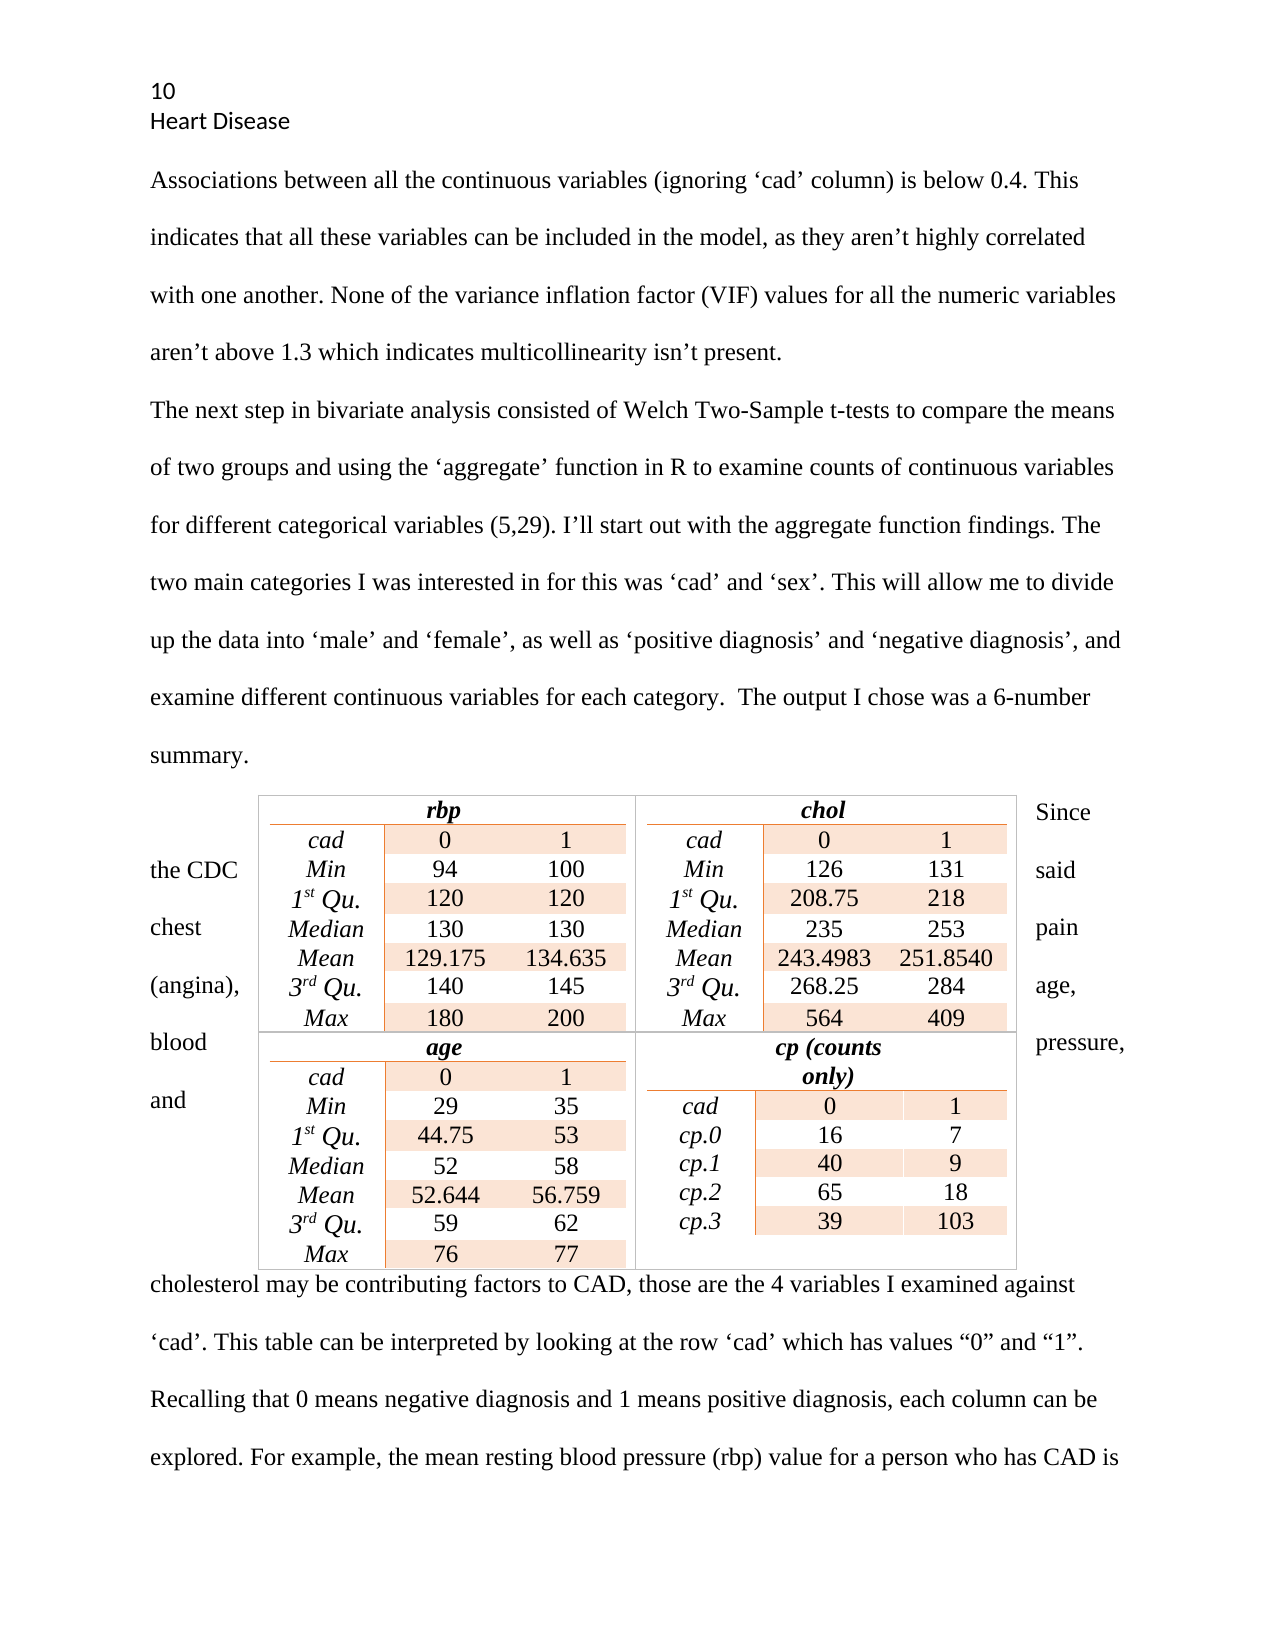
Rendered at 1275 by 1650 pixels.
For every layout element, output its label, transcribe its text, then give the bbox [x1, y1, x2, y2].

table_header [259, 796, 270, 1031]
table_cell [636, 1033, 1016, 1268]
table_header [764, 796, 1016, 1031]
text Associations between all the continuous variables (ignoring ‘cad’ column) is below 0.4. This indicates that all these variables can be included in the model, as they aren’t highly correlated with one another. None of the variance inflation factor (VIF) values for all the numeric variables aren’t above 1.3 which indicates multicollinearity isn’t present. [150, 165, 1125, 366]
text The next step in bivariate analysis consisted of Welch Two-Sample t-tests to compare the means of two groups and using the ‘aggregate’ function in R to examine counts of continuous variables for different categorical variables (5,29). I’ll start out with the aggregate function findings. The two main categories I was interested in for this was ‘cad’ and ‘sex’. This will allow me to divide up the data into ‘male’ and ‘female’, as well as ‘positive diagnosis’ and ‘negative diagnosis’, and examine different continuous variables for each category. The output I chose was a 6-number summary. [150, 395, 1125, 768]
table_header [385, 796, 635, 1031]
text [150, 797, 1125, 1471]
table_cell [386, 1033, 635, 1268]
table_cell [259, 1033, 385, 1268]
table_header [636, 796, 647, 1031]
